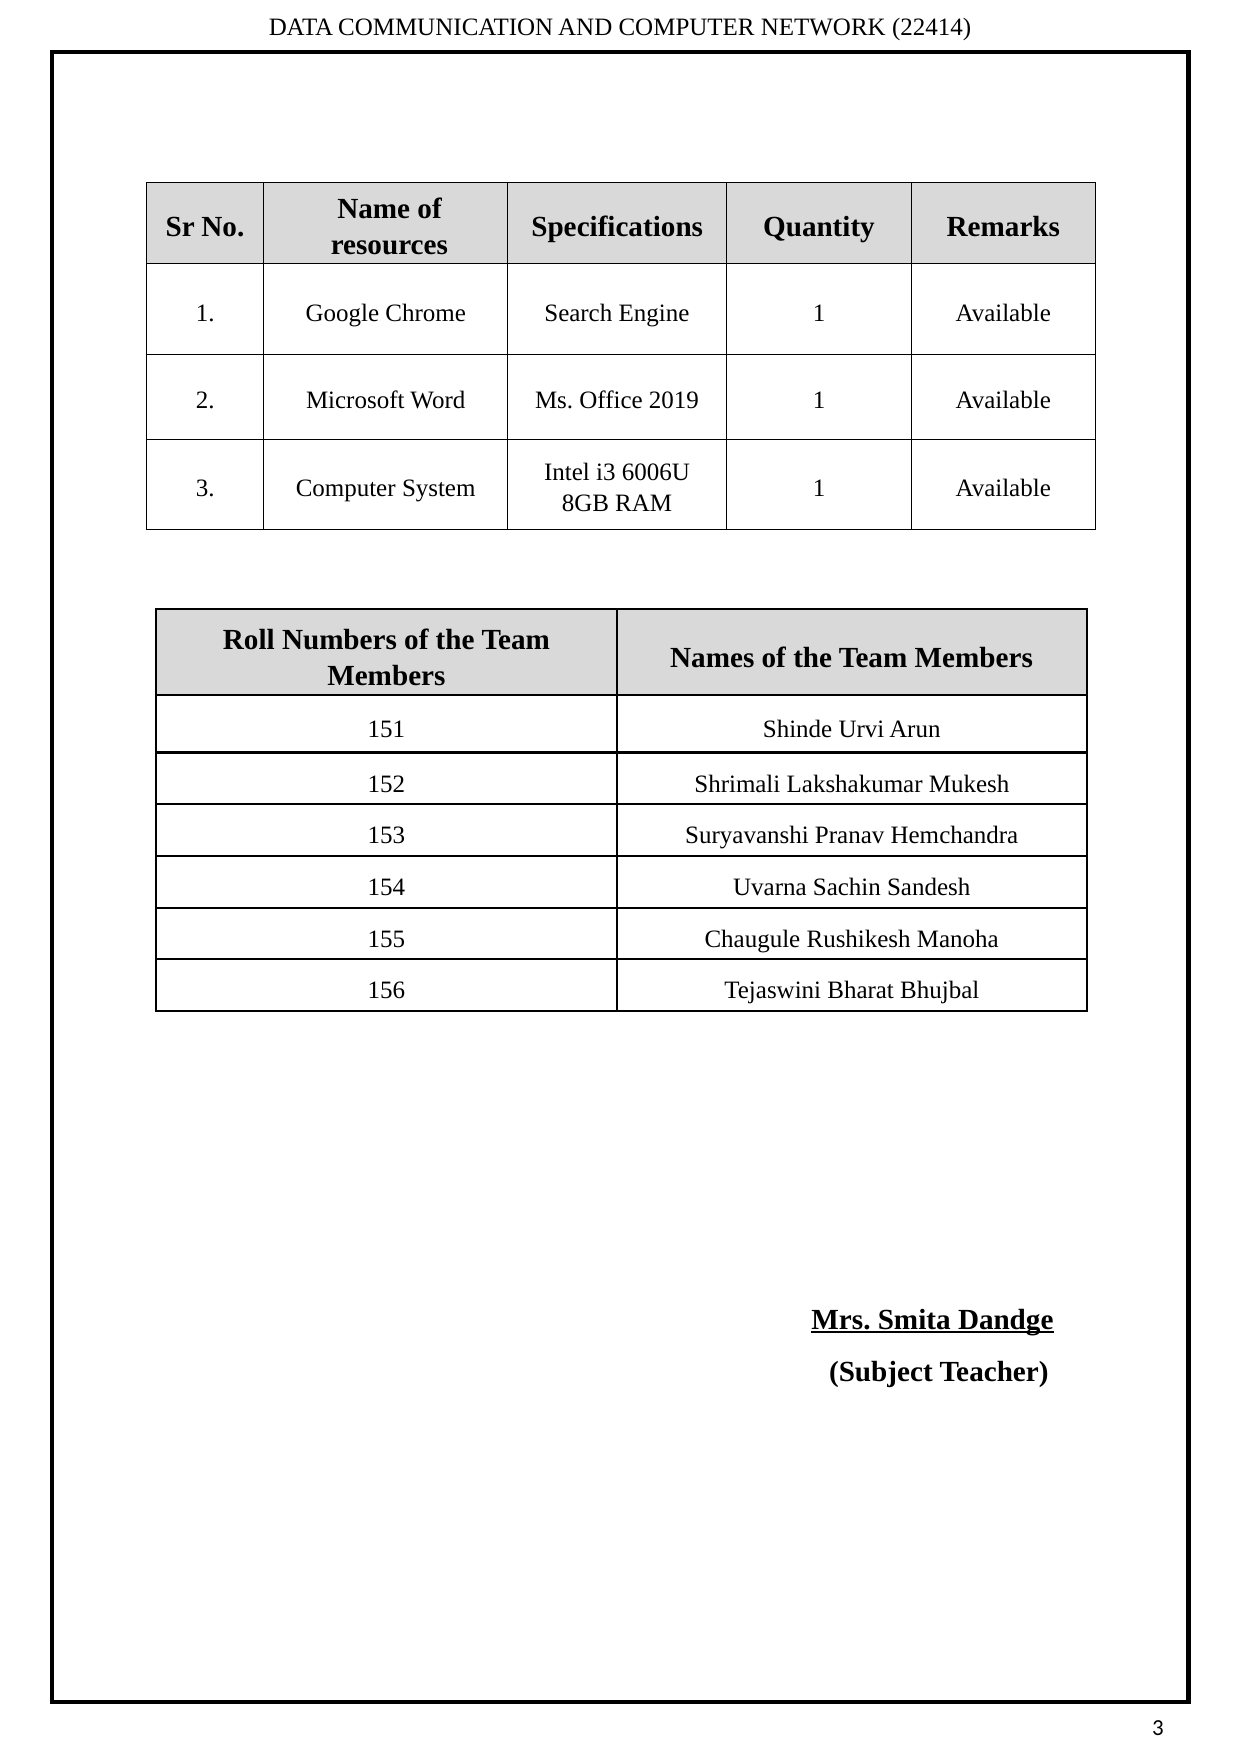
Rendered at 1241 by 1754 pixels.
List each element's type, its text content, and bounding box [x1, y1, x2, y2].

table_cell Microsoft Word [264, 355, 507, 439]
table_header Sr No. [147, 183, 263, 263]
table_cell 156 [157, 960, 616, 1010]
table_cell Uvarna Sachin Sandesh [618, 857, 1086, 907]
table_cell Shrimali Lakshakumar Mukesh [618, 754, 1086, 803]
table_cell 155 [157, 909, 616, 958]
table_cell 1 [727, 264, 911, 354]
table_header Specifications [508, 183, 726, 263]
table_header Remarks [912, 183, 1095, 263]
table_cell Chaugule Rushikesh Manoha [618, 909, 1086, 958]
table_cell 3. [147, 440, 263, 529]
table_cell 2. [147, 355, 263, 439]
table_header Quantity [727, 183, 911, 263]
table_cell Search Engine [508, 264, 726, 354]
table_cell Intel i3 6006U 8GB RAM [508, 440, 726, 529]
text (Subject Teacher) [187, 1354, 1062, 1388]
table_cell Shinde Urvi Arun [618, 696, 1086, 751]
table_cell Computer System [264, 440, 507, 529]
picture [1131, 1710, 1189, 1752]
table_cell 152 [157, 754, 616, 803]
table_header Name of resources [264, 183, 507, 263]
table_cell 1 [727, 440, 911, 529]
table_header Roll Numbers of the Team Members [157, 610, 616, 694]
table_cell 151 [157, 696, 616, 751]
table_cell Tejaswini Bharat Bhujbal [618, 960, 1086, 1010]
table_cell Available [912, 355, 1095, 439]
text Mrs. Smita Dandge [187, 1302, 1053, 1335]
table_cell 1 [727, 355, 911, 439]
table_cell Available [912, 440, 1095, 529]
table_cell Ms. Office 2019 [508, 355, 726, 439]
table_header Names of the Team Members [618, 610, 1086, 694]
table_cell 153 [157, 805, 616, 855]
table_cell Suryavanshi Pranav Hemchandra [618, 805, 1086, 855]
table_cell 1. [147, 264, 263, 354]
table_cell Google Chrome [264, 264, 507, 354]
table_cell 154 [157, 857, 616, 907]
table_cell Available [912, 264, 1095, 354]
